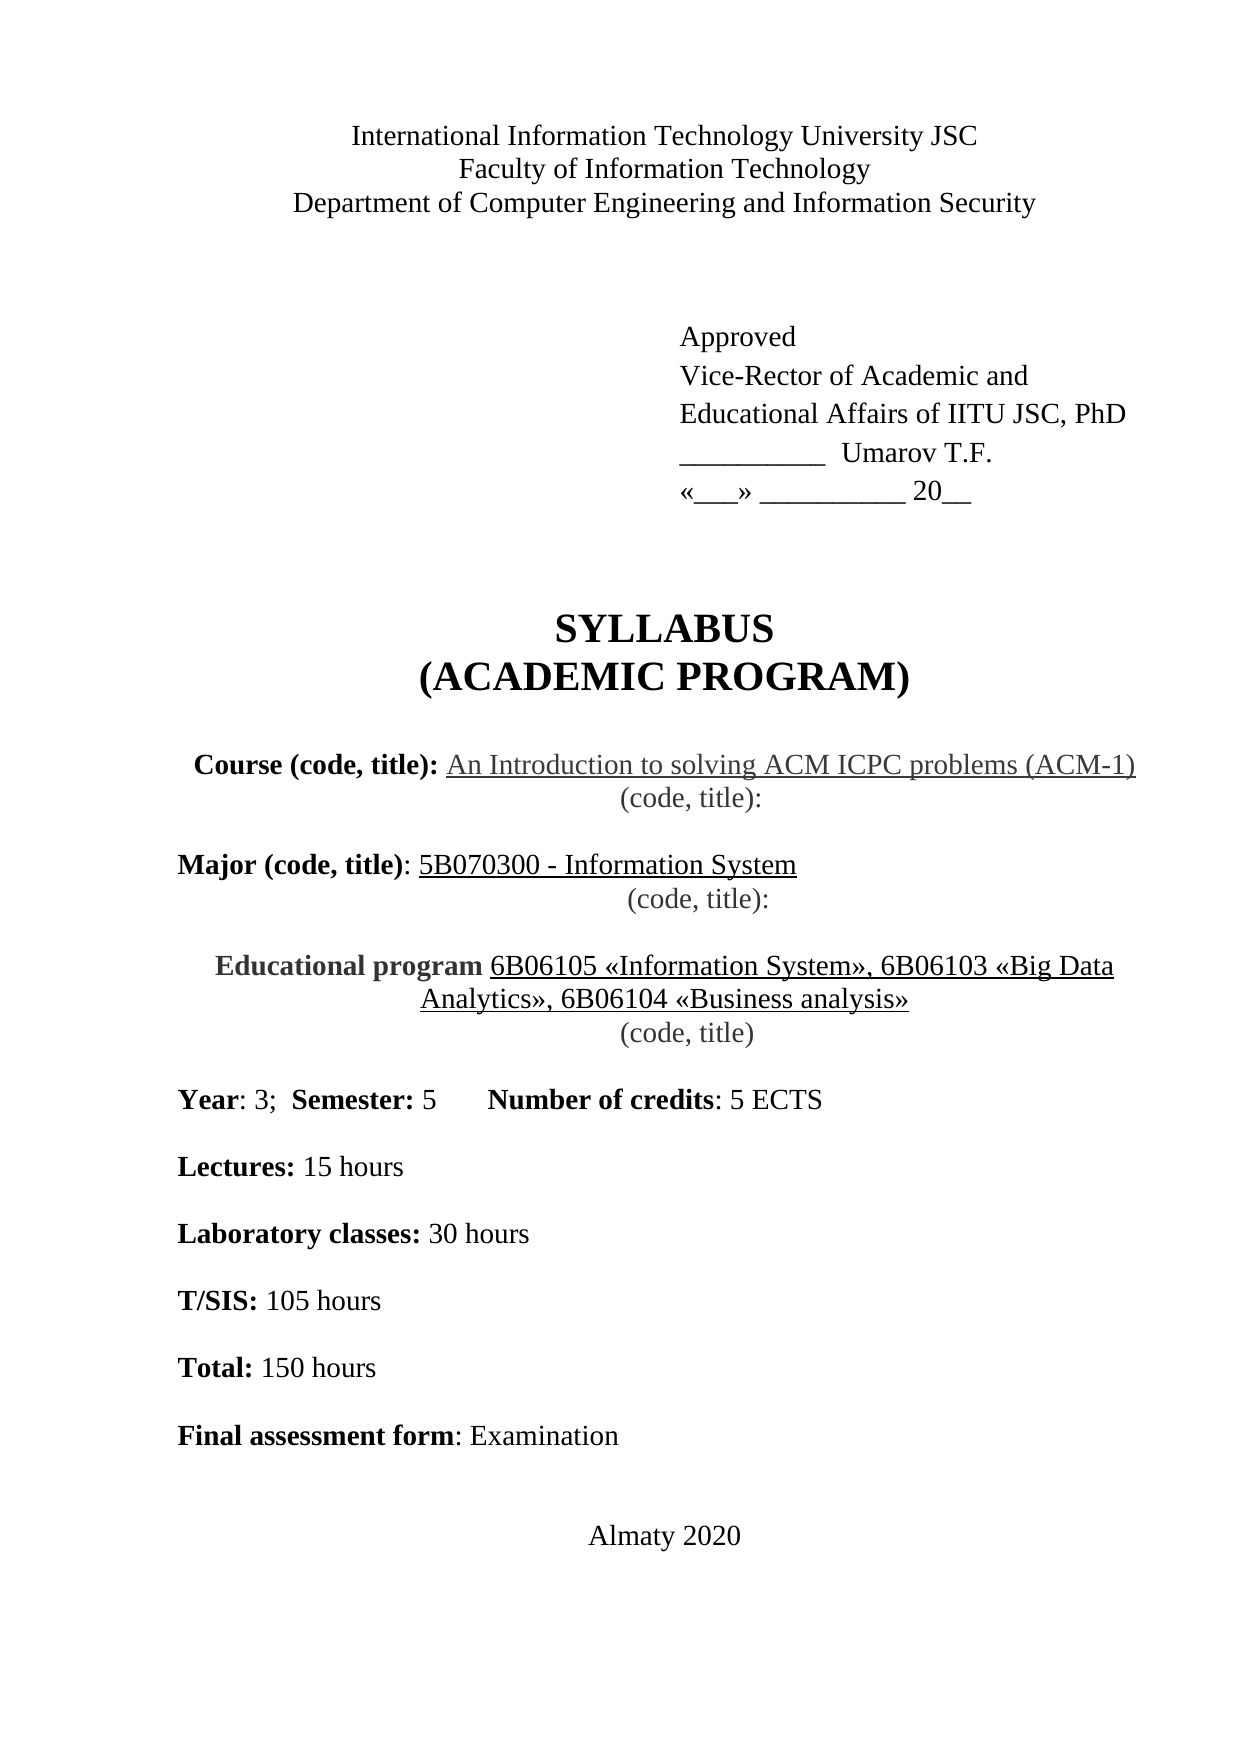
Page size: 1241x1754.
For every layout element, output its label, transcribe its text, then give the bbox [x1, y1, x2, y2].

text Educational program 6B06105 «Information System», 6B06103 «Big Data Analytics», 6B06104 «Business analysis» [177, 948, 1152, 1015]
text Lectures: 15 hours [177, 1149, 1152, 1183]
text International Information Technology University JSC [177, 118, 1152, 152]
text Vice-Rector of Academic and Educational Affairs of IITU JSC, PhD [679, 358, 1152, 430]
text Almaty 2020 [177, 1518, 1152, 1552]
text Final assessment form: Examination [177, 1418, 1152, 1451]
text Faculty of Information Technology [177, 152, 1152, 185]
text Major (code, title): 5B070300 - Information System [177, 847, 1152, 881]
text (code, title): [546, 780, 1152, 814]
text Course (code, title): An Introduction to solving ACM ICPC problems (ACM-1) [177, 747, 1152, 780]
text __________ Umarov T.F. [679, 435, 1152, 468]
text Department of Computer Engineering and Information Security [177, 185, 1152, 219]
text T/SIS: 105 hours [177, 1283, 1152, 1317]
text Approved [679, 319, 1152, 353]
text Laboratory classes: 30 hours [177, 1216, 1152, 1250]
text «___» __________ 20__ [679, 473, 1152, 507]
text (code, title) [546, 1015, 1152, 1049]
text Total: 150 hours [177, 1351, 1152, 1384]
text Year: 3; Semester: 5 Number of credits: 5 ECTS [177, 1082, 1152, 1116]
text SYLLABUS (ACADEMIC PROGRAM) [177, 603, 1152, 699]
text (code, title): [546, 881, 1152, 914]
